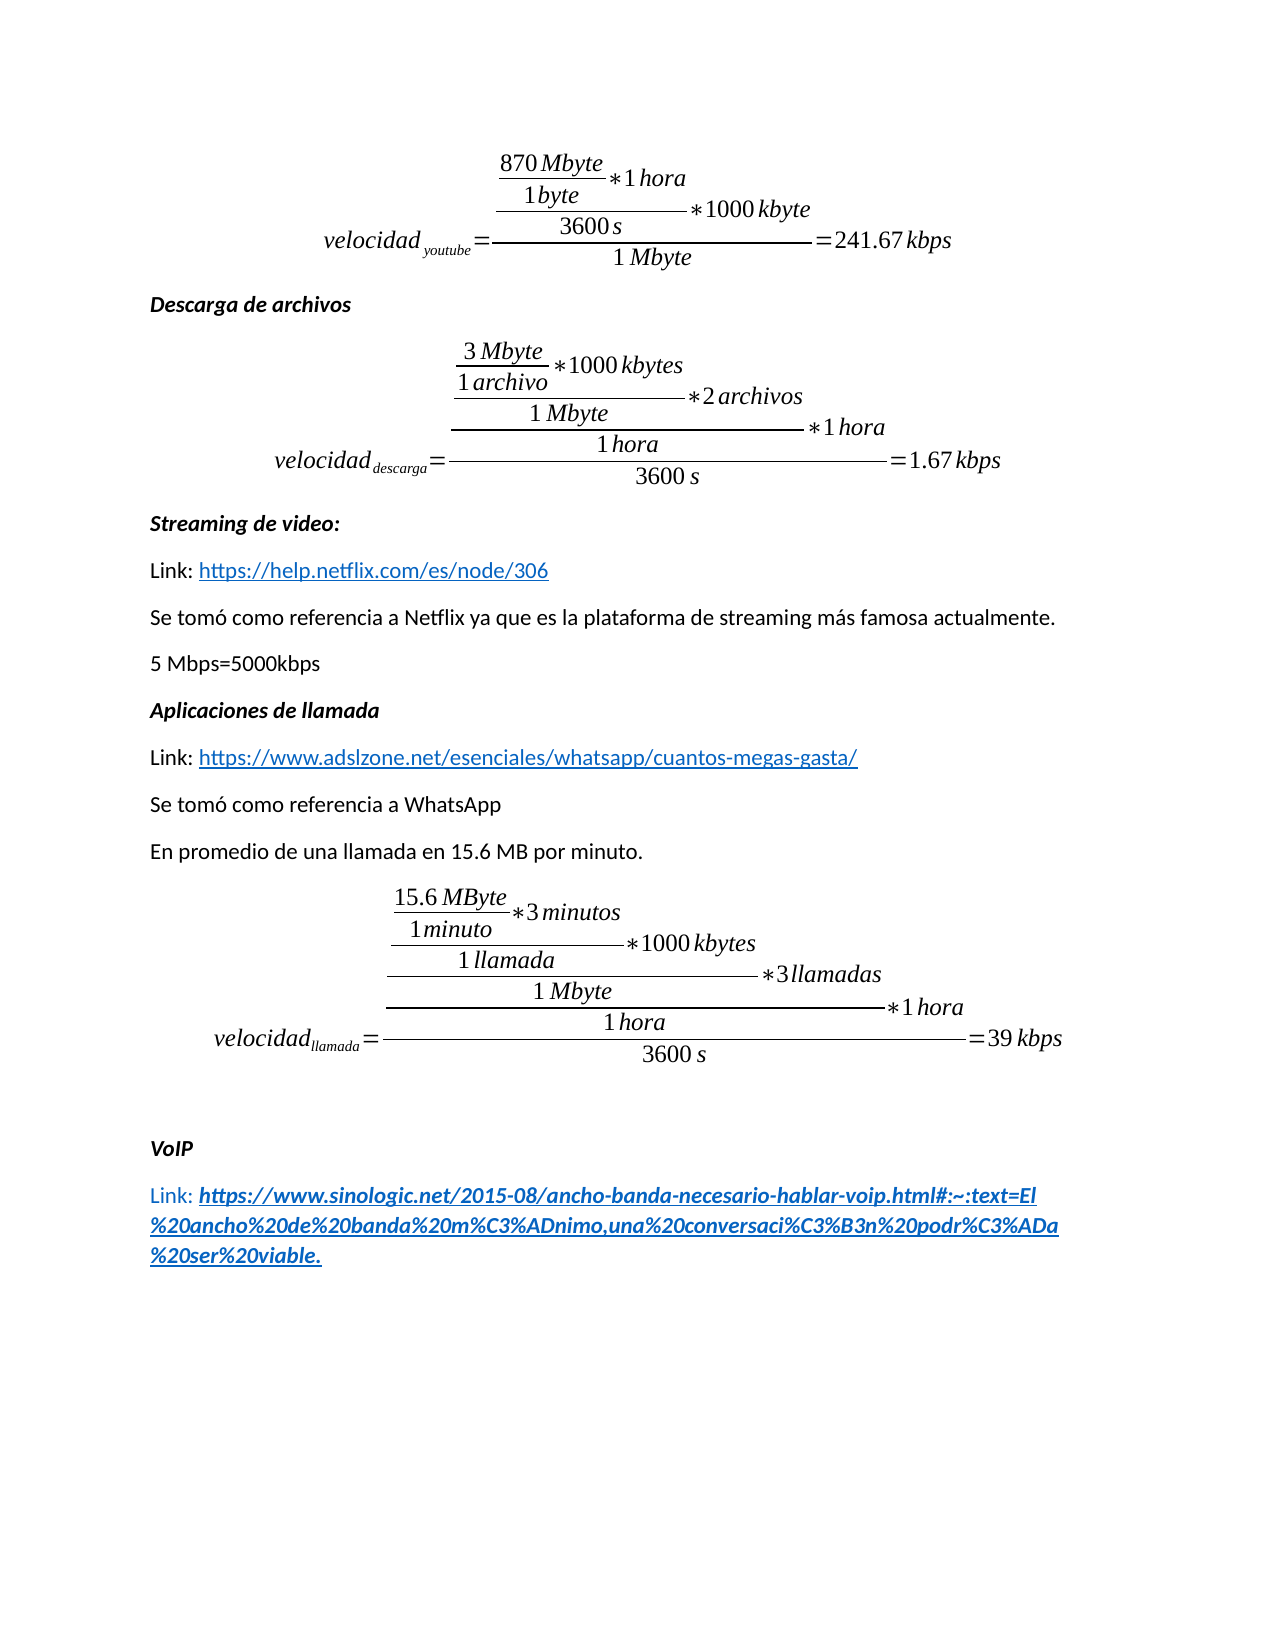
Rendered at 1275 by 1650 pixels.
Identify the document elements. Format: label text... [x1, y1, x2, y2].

text Link: https://www.adslzone.net/esenciales/whatsapp/cuantos-megas-gasta/ [150, 743, 1125, 771]
text Aplicaciones de llamada [150, 696, 1125, 724]
text VoIP [150, 1134, 1125, 1162]
text Se tomó como referencia a Netflix ya que es la plataforma de streaming más famosa actualmente. [150, 603, 1125, 631]
text Link: https://www.sinologic.net/2015-08/ancho-banda-necesario-hablar-voip.html#:~:text=El%20ancho%20de%20banda%20m%C3%ADnimo,una%20conversaci%C3%B3n%20podr%C3%ADa%20ser%20viable. [150, 1181, 1125, 1269]
text Descarga de archivos [150, 290, 1125, 318]
text Se tomó como referencia a WhatsApp [150, 790, 1125, 818]
text En promedio de una llamada en 15.6 MB por minuto. [150, 837, 1125, 865]
text Link: https://help.netflix.com/es/node/306 [150, 556, 1125, 584]
text 5 Mbps=5000kbps [150, 649, 1125, 678]
text Streaming de video: [150, 509, 1125, 537]
